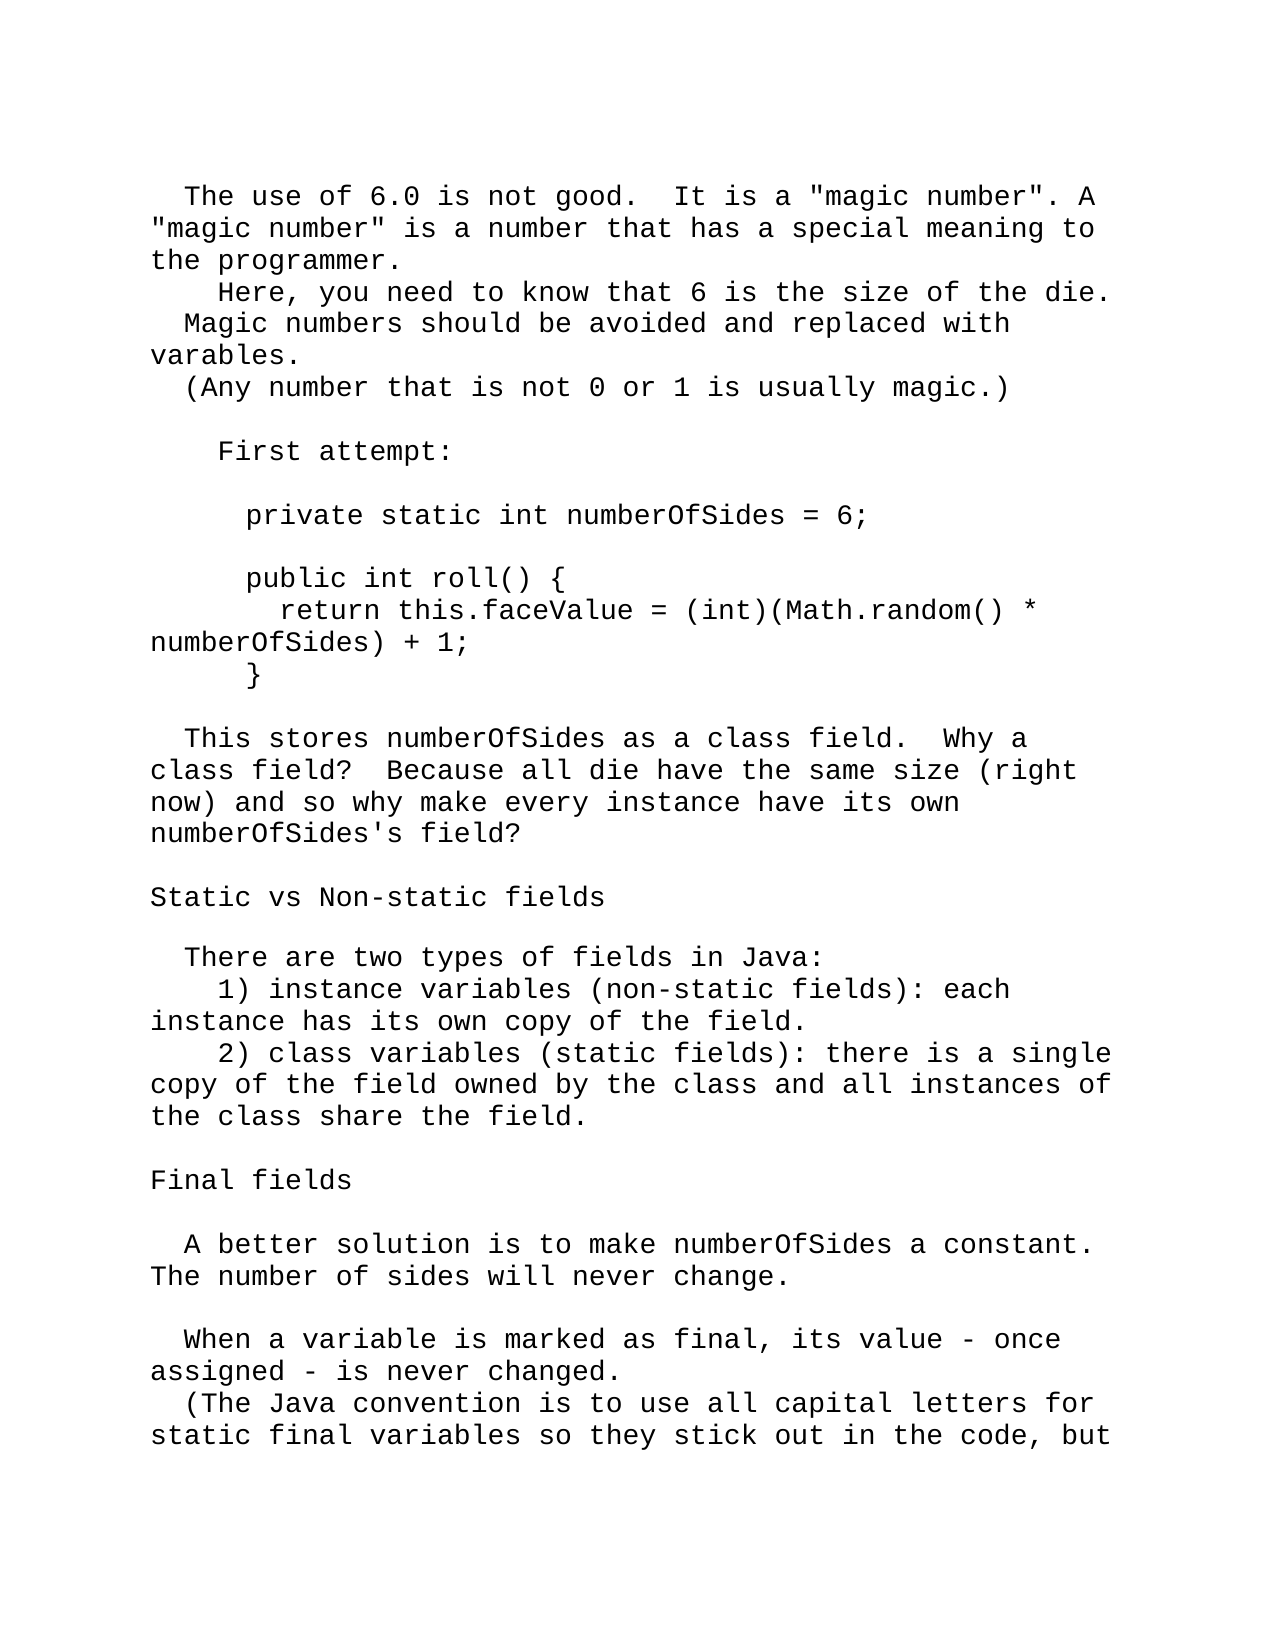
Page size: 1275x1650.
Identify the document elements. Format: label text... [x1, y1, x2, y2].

text Magic numbers should be avoided and replaced with varables. [150, 309, 1125, 373]
text (Any number that is not 0 or 1 is usually magic.) [150, 373, 1125, 405]
text } [150, 660, 1125, 692]
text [150, 1389, 1125, 1453]
text Static vs Non-static fields [150, 883, 1125, 915]
text private static int numberOfSides = 6; [150, 501, 1125, 532]
text return this.faceValue = (int)(Math.random() * numberOfSides) + 1; [150, 596, 1125, 660]
text First attempt: [150, 437, 1125, 469]
text The use of 6.0 is not good. It is a "magic number". A "magic number" is a number that has a special meaning to the programmer. [150, 182, 1125, 277]
text This stores numberOfSides as a class field. Why a class field? Because all die have the same size (right now) and so why make every instance have its own numberOfSides's field? [150, 724, 1125, 851]
text Final fields [150, 1166, 1125, 1198]
text 1) instance variables (non-static fields): each instance has its own copy of the field. [150, 975, 1125, 1039]
text A better solution is to make numberOfSides a constant. The number of sides will never change. [150, 1230, 1125, 1294]
text public int roll() { [150, 564, 1125, 596]
text There are two types of fields in Java: [150, 943, 1125, 975]
text Here, you need to know that 6 is the size of the die. [150, 277, 1125, 309]
text When a variable is marked as final, its value - once assigned - is never changed. [150, 1326, 1125, 1389]
text 2) class variables (static fields): there is a single copy of the field owned by the class and all instances of the class share the field. [150, 1039, 1125, 1134]
